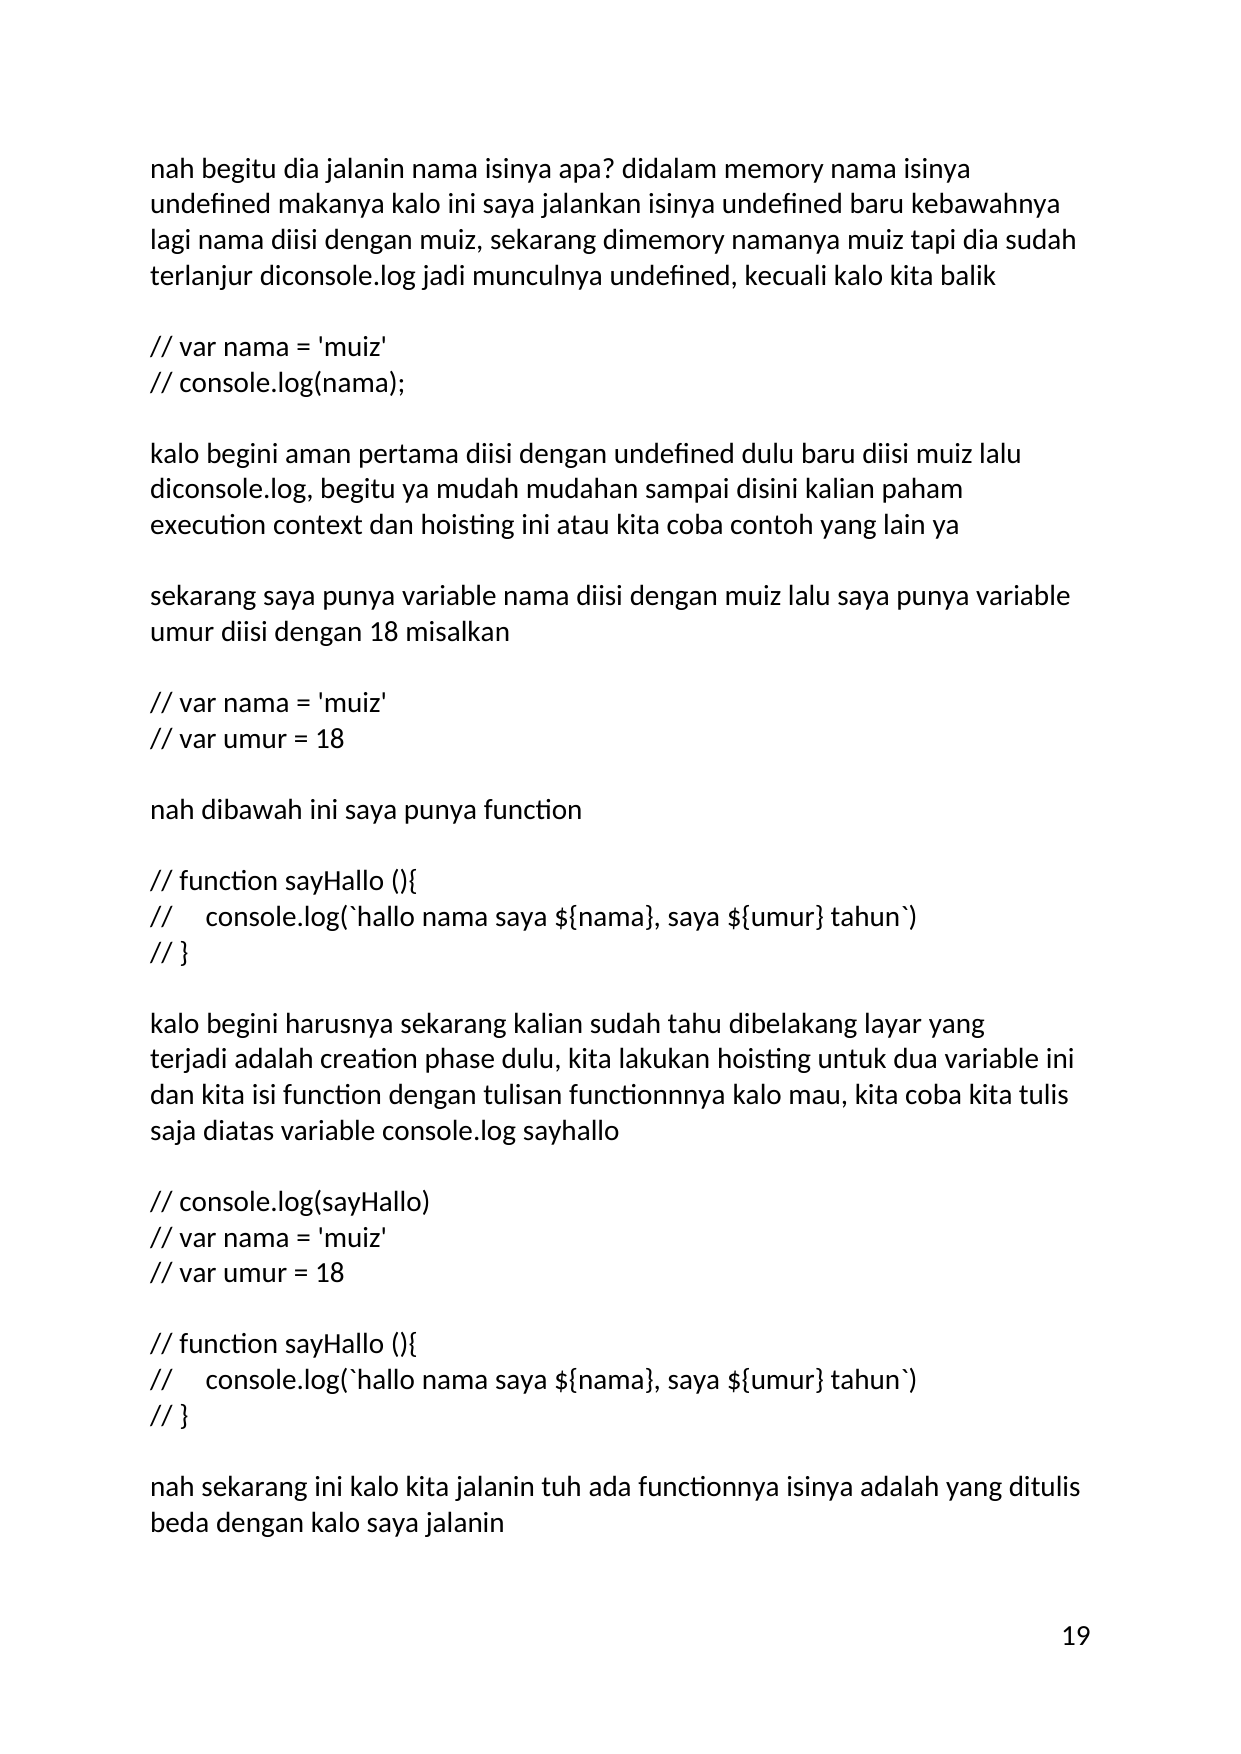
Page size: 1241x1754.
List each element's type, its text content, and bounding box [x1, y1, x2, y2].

text // function sayHallo (){ [150, 862, 1090, 898]
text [150, 1361, 1090, 1397]
text // } [150, 934, 1090, 969]
text beda dengan kalo saya jalanin [150, 1504, 1090, 1539]
text undefined makanya kalo ini saya jalankan isinya undefined baru kebawahnya [150, 186, 1090, 221]
text // var umur = 18 [150, 720, 1090, 756]
text // console.log(sayHallo) [150, 1183, 1090, 1219]
text kalo begini harusnya sekarang kalian sudah tahu dibelakang layar yang [150, 1005, 1090, 1041]
text // var nama = 'muiz' [150, 1219, 1090, 1254]
text // var nama = 'muiz' [150, 684, 1090, 720]
text execution context dan hoisting ini atau kita coba contoh yang lain ya [150, 506, 1090, 542]
text kalo begini aman pertama diisi dengan undefined dulu baru diisi muiz lalu [150, 435, 1090, 471]
text // function sayHallo (){ [150, 1326, 1090, 1361]
text terlanjur diconsole.log jadi munculnya undefined, kecuali kalo kita balik [150, 257, 1090, 292]
text sekarang saya punya variable nama diisi dengan muiz lalu saya punya variable [150, 577, 1090, 613]
text saja diatas variable console.log sayhallo [150, 1112, 1090, 1147]
text umur diisi dengan 18 misalkan [150, 613, 1090, 649]
text diconsole.log, begitu ya mudah mudahan sampai disini kalian paham [150, 471, 1090, 506]
text // var nama = 'muiz' [150, 328, 1090, 364]
text // console.log(`hallo nama saya ${nama}, saya ${umur} tahun`) [150, 898, 1090, 934]
text nah sekarang ini kalo kita jalanin tuh ada functionnya isinya adalah yang ditulis [150, 1468, 1090, 1504]
text terjadi adalah creation phase dulu, kita lakukan hoisting untuk dua variable ini [150, 1041, 1090, 1076]
text // console.log(nama); [150, 364, 1090, 399]
text // var umur = 18 [150, 1254, 1090, 1290]
text dan kita isi function dengan tulisan functionnnya kalo mau, kita coba kita tulis [150, 1076, 1090, 1112]
text nah begitu dia jalanin nama isinya apa? didalam memory nama isinya [150, 150, 1090, 186]
text nah dibawah ini saya punya function [150, 791, 1090, 827]
text lagi nama diisi dengan muiz, sekarang dimemory namanya muiz tapi dia sudah [150, 221, 1090, 257]
text // } [150, 1397, 1090, 1432]
